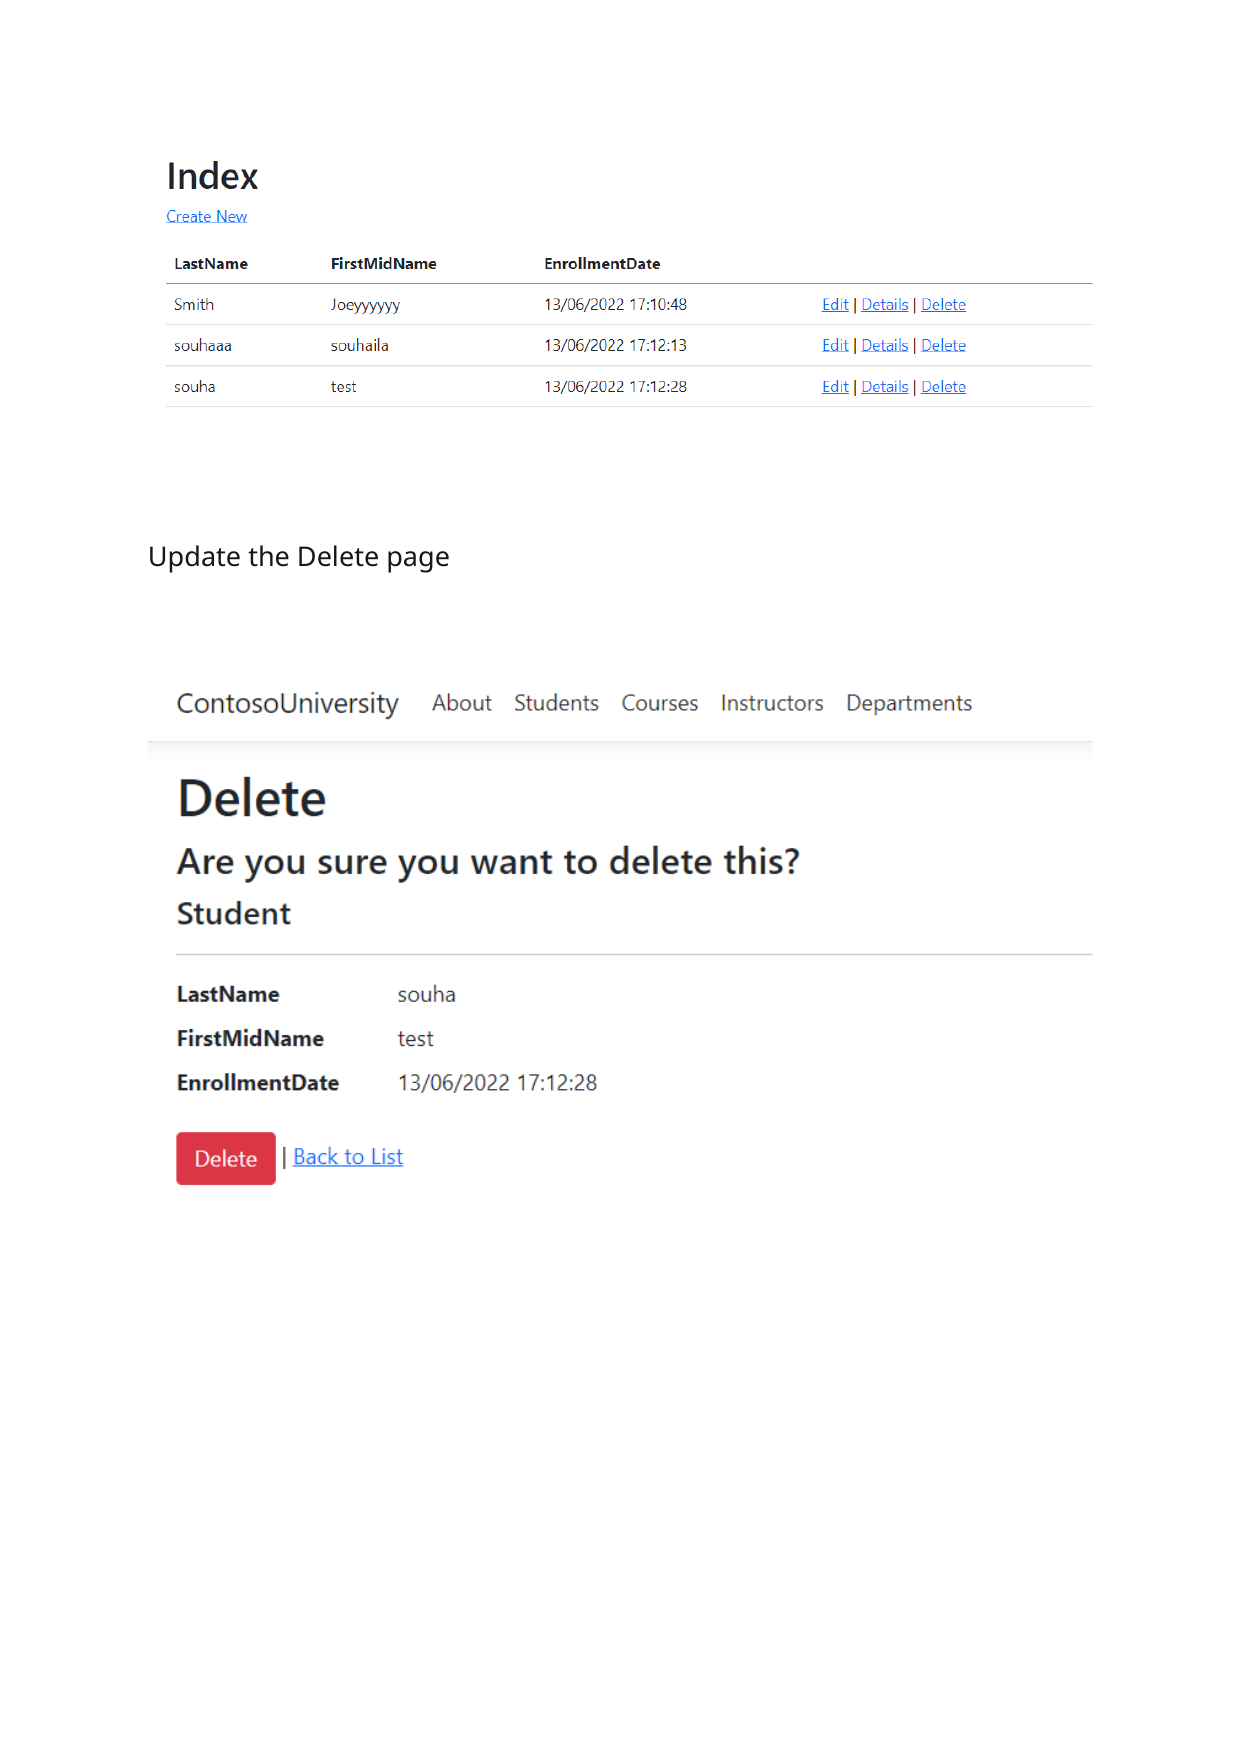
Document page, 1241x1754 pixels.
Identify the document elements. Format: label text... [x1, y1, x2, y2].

subtitle Update the Delete page [148, 537, 1093, 574]
picture [147, 147, 1093, 472]
picture [147, 670, 1093, 1356]
